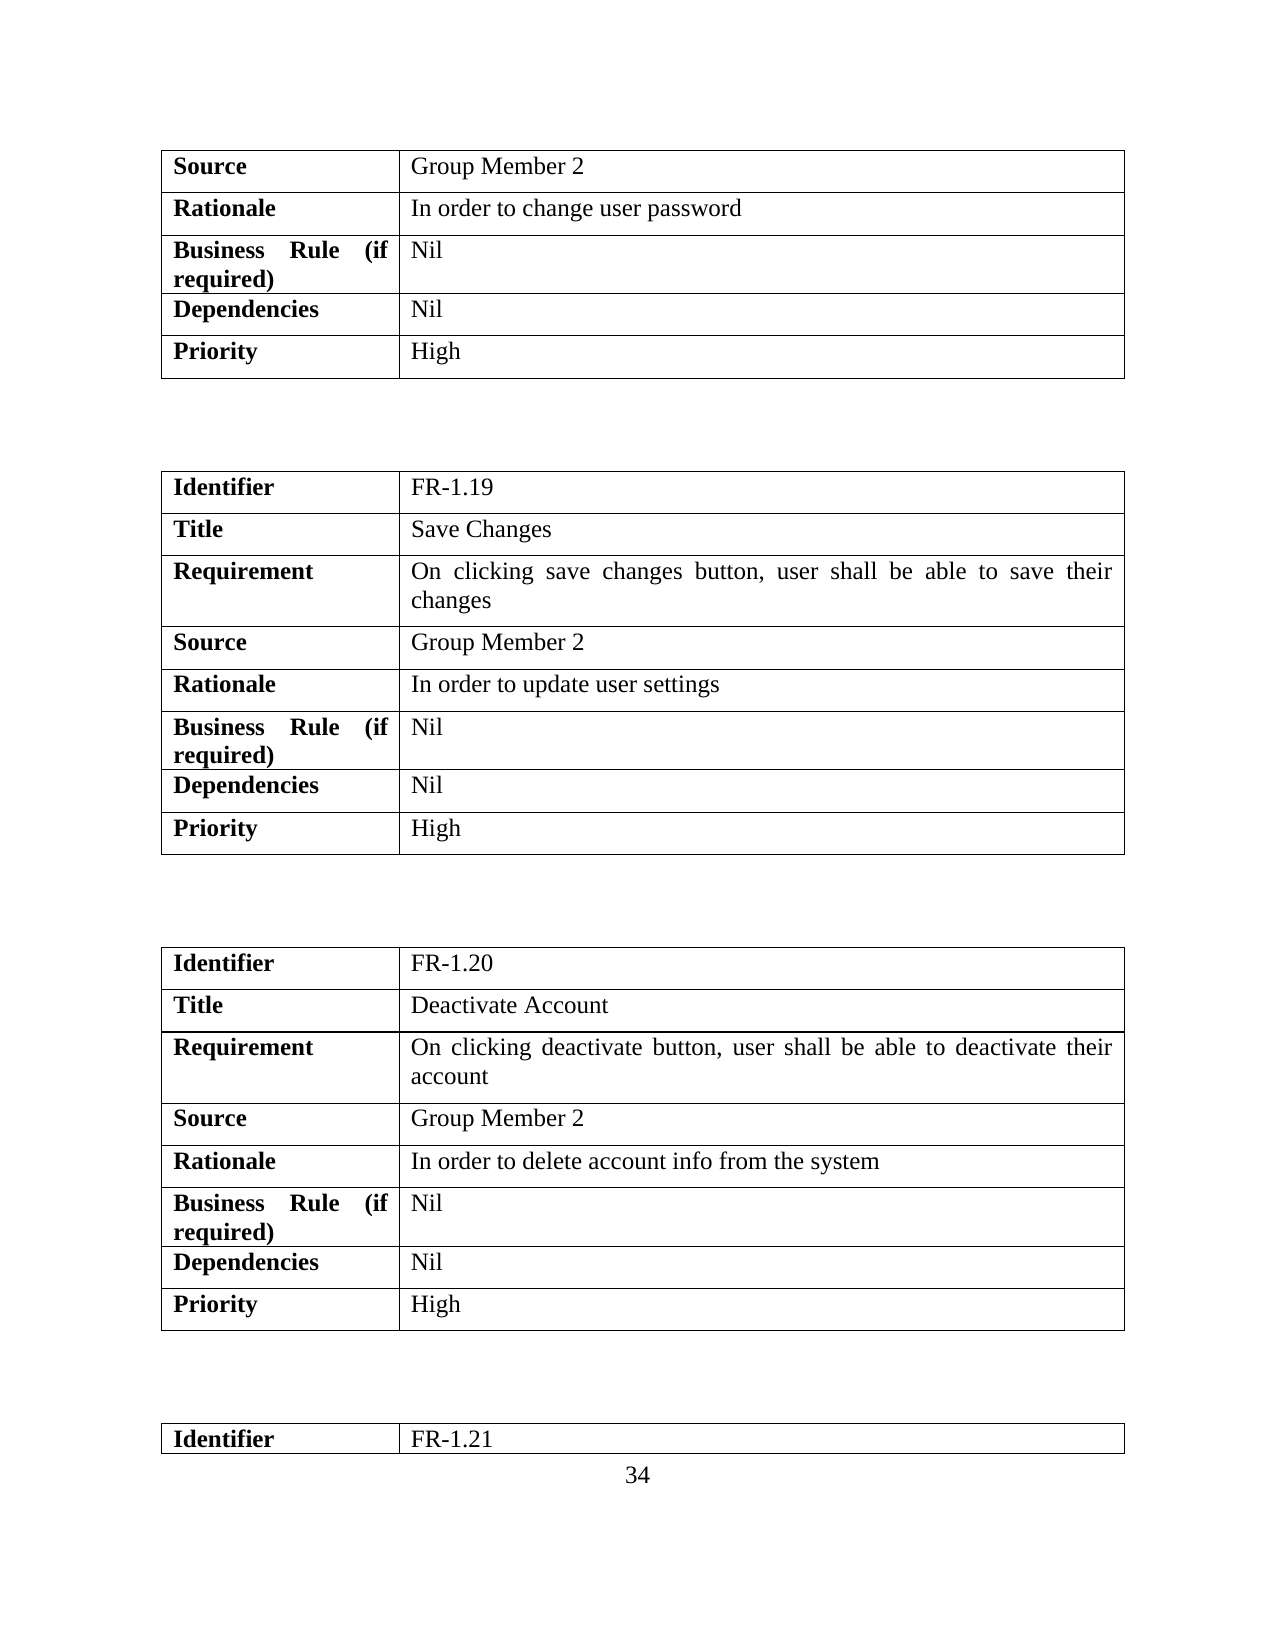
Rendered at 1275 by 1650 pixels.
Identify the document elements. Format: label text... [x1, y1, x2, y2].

table_cell Group Member 2 [400, 627, 1124, 668]
table_cell Priority [162, 336, 399, 378]
table_cell Rationale [162, 193, 399, 234]
table_cell High [400, 813, 1124, 854]
table_cell Nil [400, 236, 1124, 293]
table_header FR-1.21 [400, 1424, 1124, 1453]
table_header FR-1.20 [400, 948, 1124, 989]
table_cell Dependencies [162, 770, 399, 812]
table_cell Title [162, 990, 399, 1031]
table_cell Business Rule (if required) [162, 712, 399, 769]
table_cell Priority [162, 813, 399, 854]
table_cell Source [162, 627, 399, 668]
table_cell Requirement [162, 556, 399, 626]
table_header Identifier [162, 948, 399, 989]
table_cell On clicking save changes button, user shall be able to save their changes [400, 556, 1124, 626]
table_header FR-1.19 [400, 472, 1124, 513]
table_cell Group Member 2 [400, 1104, 1124, 1145]
table_cell Business Rule (if required) [162, 236, 399, 293]
table_cell Priority [162, 1289, 399, 1330]
table_cell Save Changes [400, 514, 1124, 555]
table_header Identifier [162, 472, 399, 513]
table_cell Title [162, 514, 399, 555]
table_cell Requirement [162, 1033, 399, 1102]
table_cell Nil [400, 770, 1124, 812]
table_cell Nil [400, 1247, 1124, 1288]
table_cell Dependencies [162, 1247, 399, 1288]
table_cell High [400, 1289, 1124, 1330]
table_cell In order to delete account info from the system [400, 1146, 1124, 1187]
table_cell Nil [400, 712, 1124, 769]
table_cell Group Member 2 [400, 151, 1124, 192]
table_cell On clicking deactivate button, user shall be able to deactivate their account [400, 1033, 1124, 1102]
table_cell Nil [400, 1188, 1124, 1246]
table_header Identifier [162, 1424, 399, 1453]
table_cell Source [162, 151, 399, 192]
table_cell High [400, 336, 1124, 378]
table_cell Nil [400, 294, 1124, 335]
table_cell Rationale [162, 670, 399, 711]
table_cell In order to update user settings [400, 670, 1124, 711]
table_cell Source [162, 1104, 399, 1145]
table_cell Business Rule (if required) [162, 1188, 399, 1246]
table_cell Dependencies [162, 294, 399, 335]
table_cell Deactivate Account [400, 990, 1124, 1031]
table_cell Rationale [162, 1146, 399, 1187]
table_cell In order to change user password [400, 193, 1124, 234]
